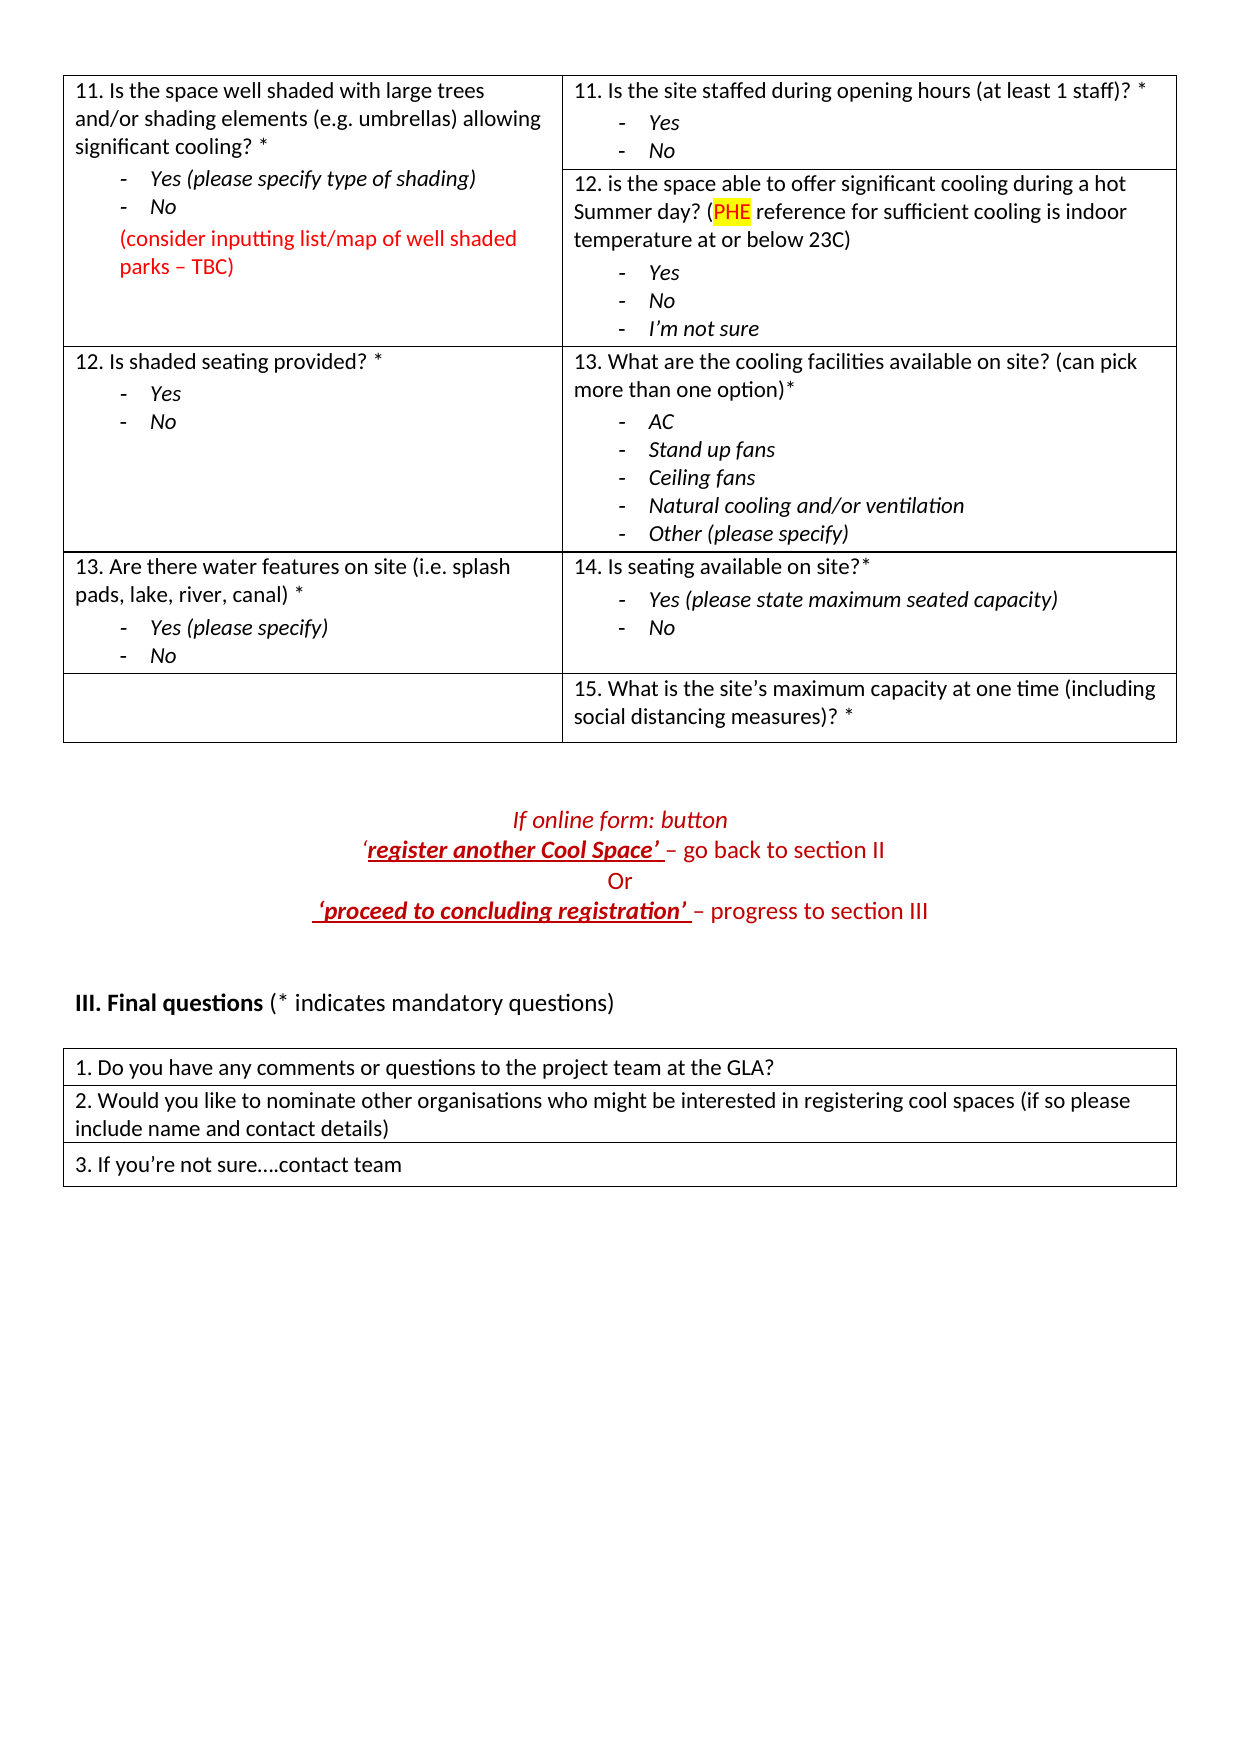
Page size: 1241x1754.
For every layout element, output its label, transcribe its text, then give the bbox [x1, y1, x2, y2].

table_header 1. Do you have any comments or questions to the project team at the GLA? [64, 1049, 1176, 1085]
table_cell 13. Are there water features on site (i.e. splash pads, lake, river, canal) * Yes (please specify) No [64, 553, 562, 673]
table_cell 11. Is the space well shaded with large trees and/or shading elements (e.g. umbrellas) allowing significant cooling? * Yes (please specify type of shading) No (consider inputting list/map of well shaded parks – TBC) [64, 76, 562, 346]
text Or [75, 865, 1165, 895]
table_cell 14. Is seating available on site?* Yes (please state maximum seated capacity) No [563, 553, 1176, 673]
table_cell 3. If you’re not sure….contact team [64, 1143, 1176, 1186]
table_cell 2. Would you like to nominate other organisations who might be interested in registering cool spaces (if so please include name and contact details) [64, 1086, 1176, 1142]
table_cell 11. Is the site staffed during opening hours (at least 1 staff)? * Yes No [563, 76, 1176, 168]
table_cell 13. What are the cooling facilities available on site? (can pick more than one option)* AC Stand up fans Ceiling fans Natural cooling and/or ventilation Other (please specify) [563, 347, 1176, 551]
table_cell 12. Is shaded seating provided? * Yes No [64, 347, 562, 551]
table_cell 15. What is the site’s maximum capacity at one time (including social distancing measures)? * [563, 674, 1176, 742]
text ‘register another Cool Space’ – go back to section II [75, 834, 1165, 865]
table_cell [64, 674, 562, 742]
text ‘proceed to concluding registration’ – progress to section III [75, 895, 1165, 926]
text If online form: button [75, 804, 1165, 834]
text III. Final questions (* indicates mandatory questions) [75, 987, 1165, 1017]
table_cell 12. is the space able to offer significant cooling during a hot Summer day? (PHE reference for sufficient cooling is indoor temperature at or below 23C) Yes No I’m not sure [563, 170, 1176, 346]
